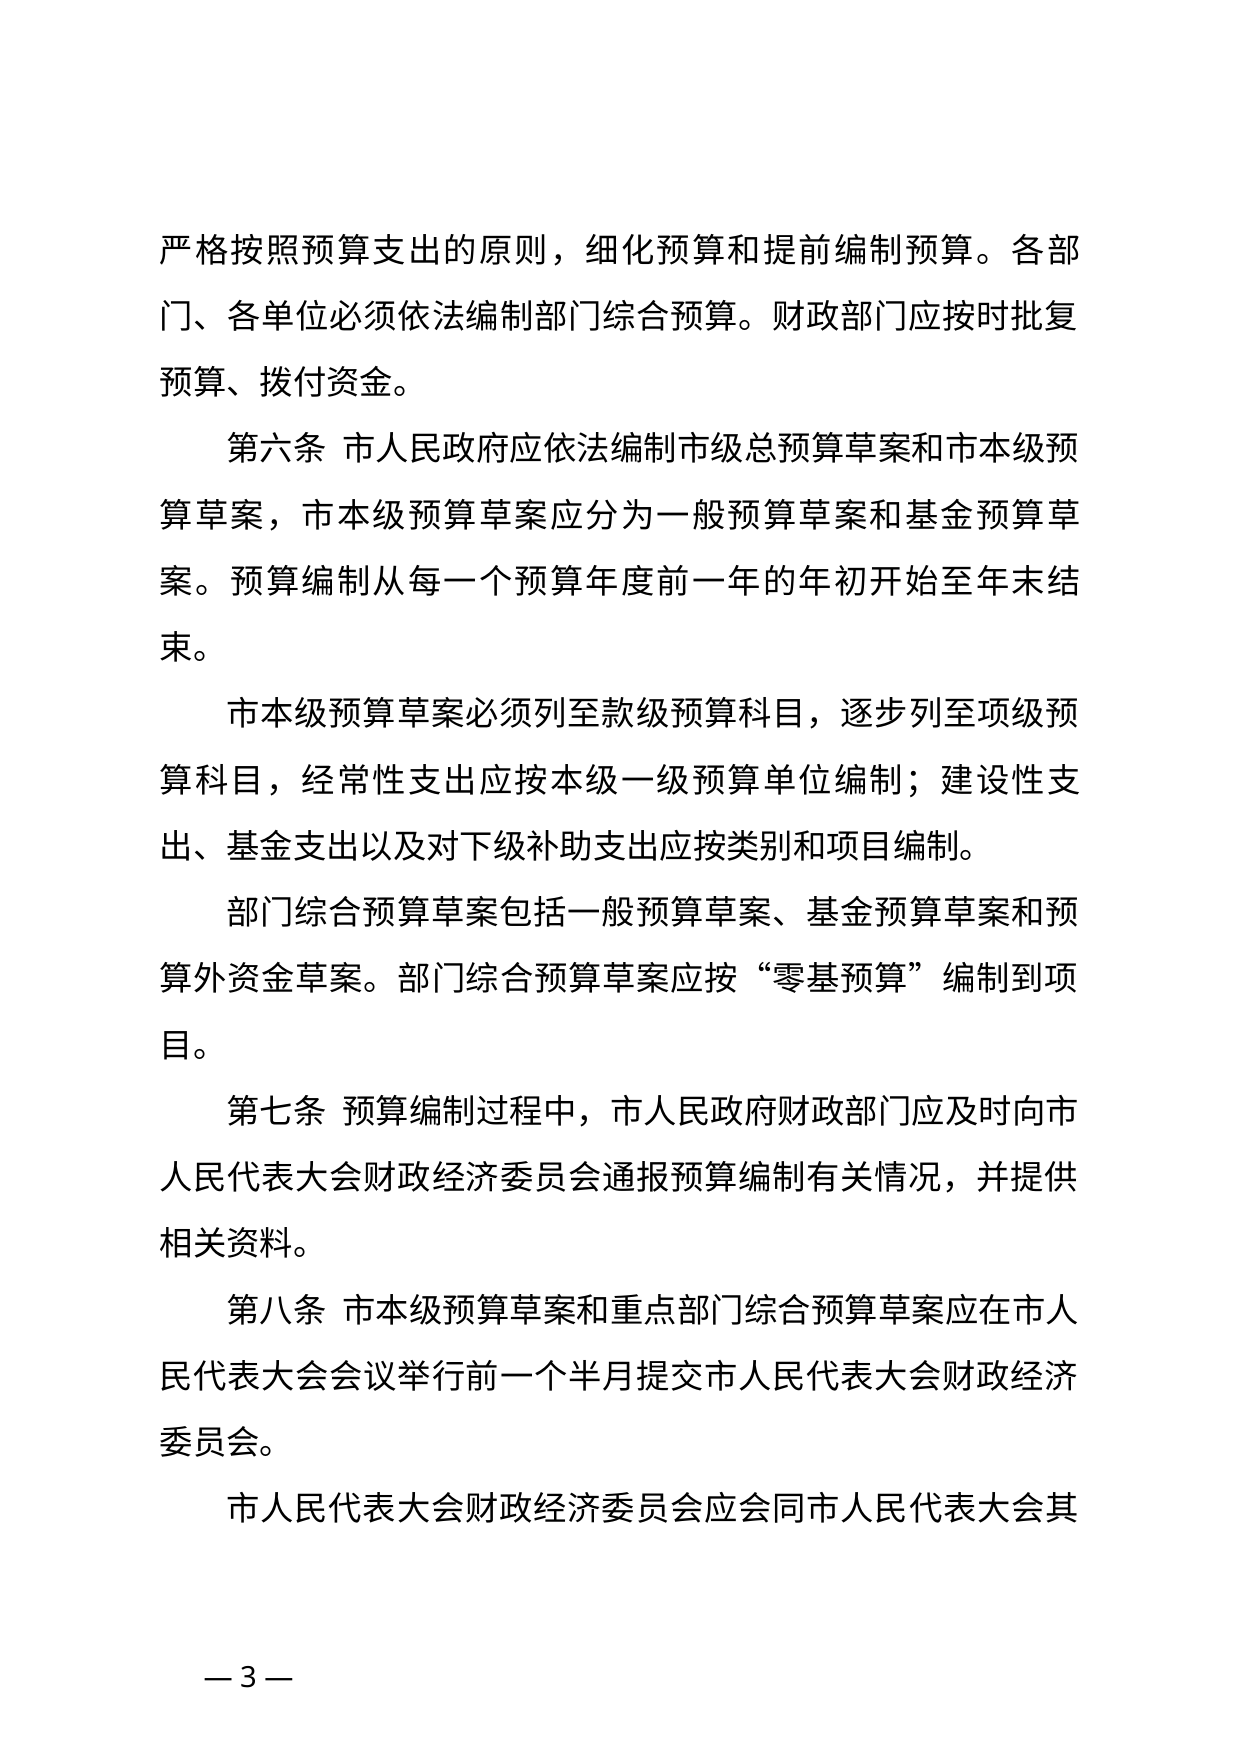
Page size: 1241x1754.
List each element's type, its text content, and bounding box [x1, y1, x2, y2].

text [159, 214, 1081, 413]
text 第八条 市本级预算草案和重点部门综合预算草案应在市人民代表大会会议举行前一个半月提交市人民代表大会财政经济委员会。 [159, 1274, 1081, 1473]
text 部门综合预算草案包括一般预算草案、基金预算草案和预算外资金草案。部门综合预算草案应按“零基预算”编制到项目。 [159, 877, 1081, 1076]
text 第七条 预算编制过程中，市人民政府财政部门应及时向市人民代表大会财政经济委员会通报预算编制有关情况，并提供相关资料。 [159, 1076, 1081, 1274]
text 第六条 市人民政府应依法编制市级总预算草案和市本级预算草案，市本级预算草案应分为一般预算草案和基金预算草案。预算编制从每一个预算年度前一年的年初开始至年末结束。 [159, 413, 1081, 678]
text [159, 1473, 1081, 1539]
text 市本级预算草案必须列至款级预算科目，逐步列至项级预算科目，经常性支出应按本级一级预算单位编制；建设性支出、基金支出以及对下级补助支出应按类别和项目编制。 [159, 678, 1081, 877]
